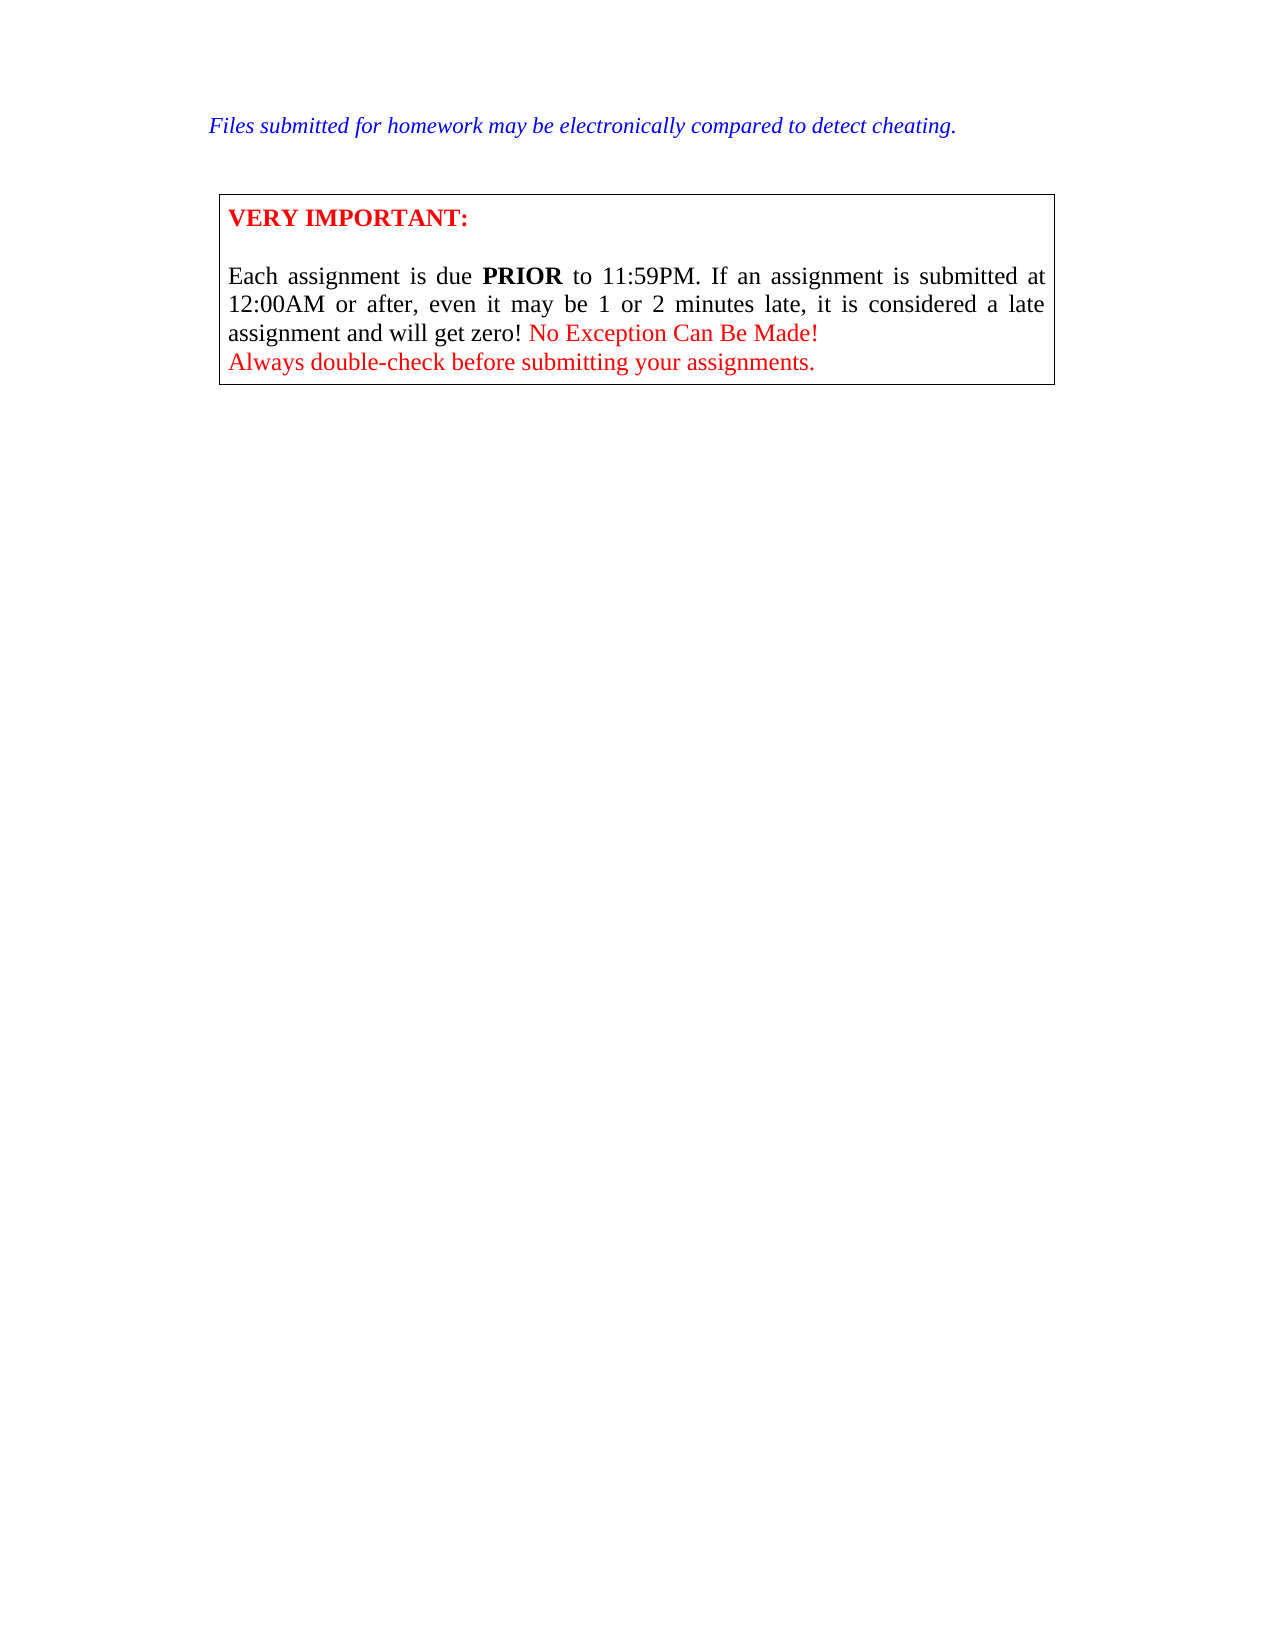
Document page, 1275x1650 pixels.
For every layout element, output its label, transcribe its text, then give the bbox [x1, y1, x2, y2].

text Each assignment is due PRIOR to 11:59PM. If an assignment is submitted at 12:00AM or after, even it may be 1 or 2 minutes late, it is considered a late assignment and will get zero! No Exception Can Be Made! [220, 251, 1054, 338]
text Files submitted for homework may be electronically compared to detect cheating. [150, 112, 1125, 139]
text Always double-check before submitting your assignments. [220, 338, 1054, 384]
text VERY IMPORTANT: [220, 195, 1054, 232]
